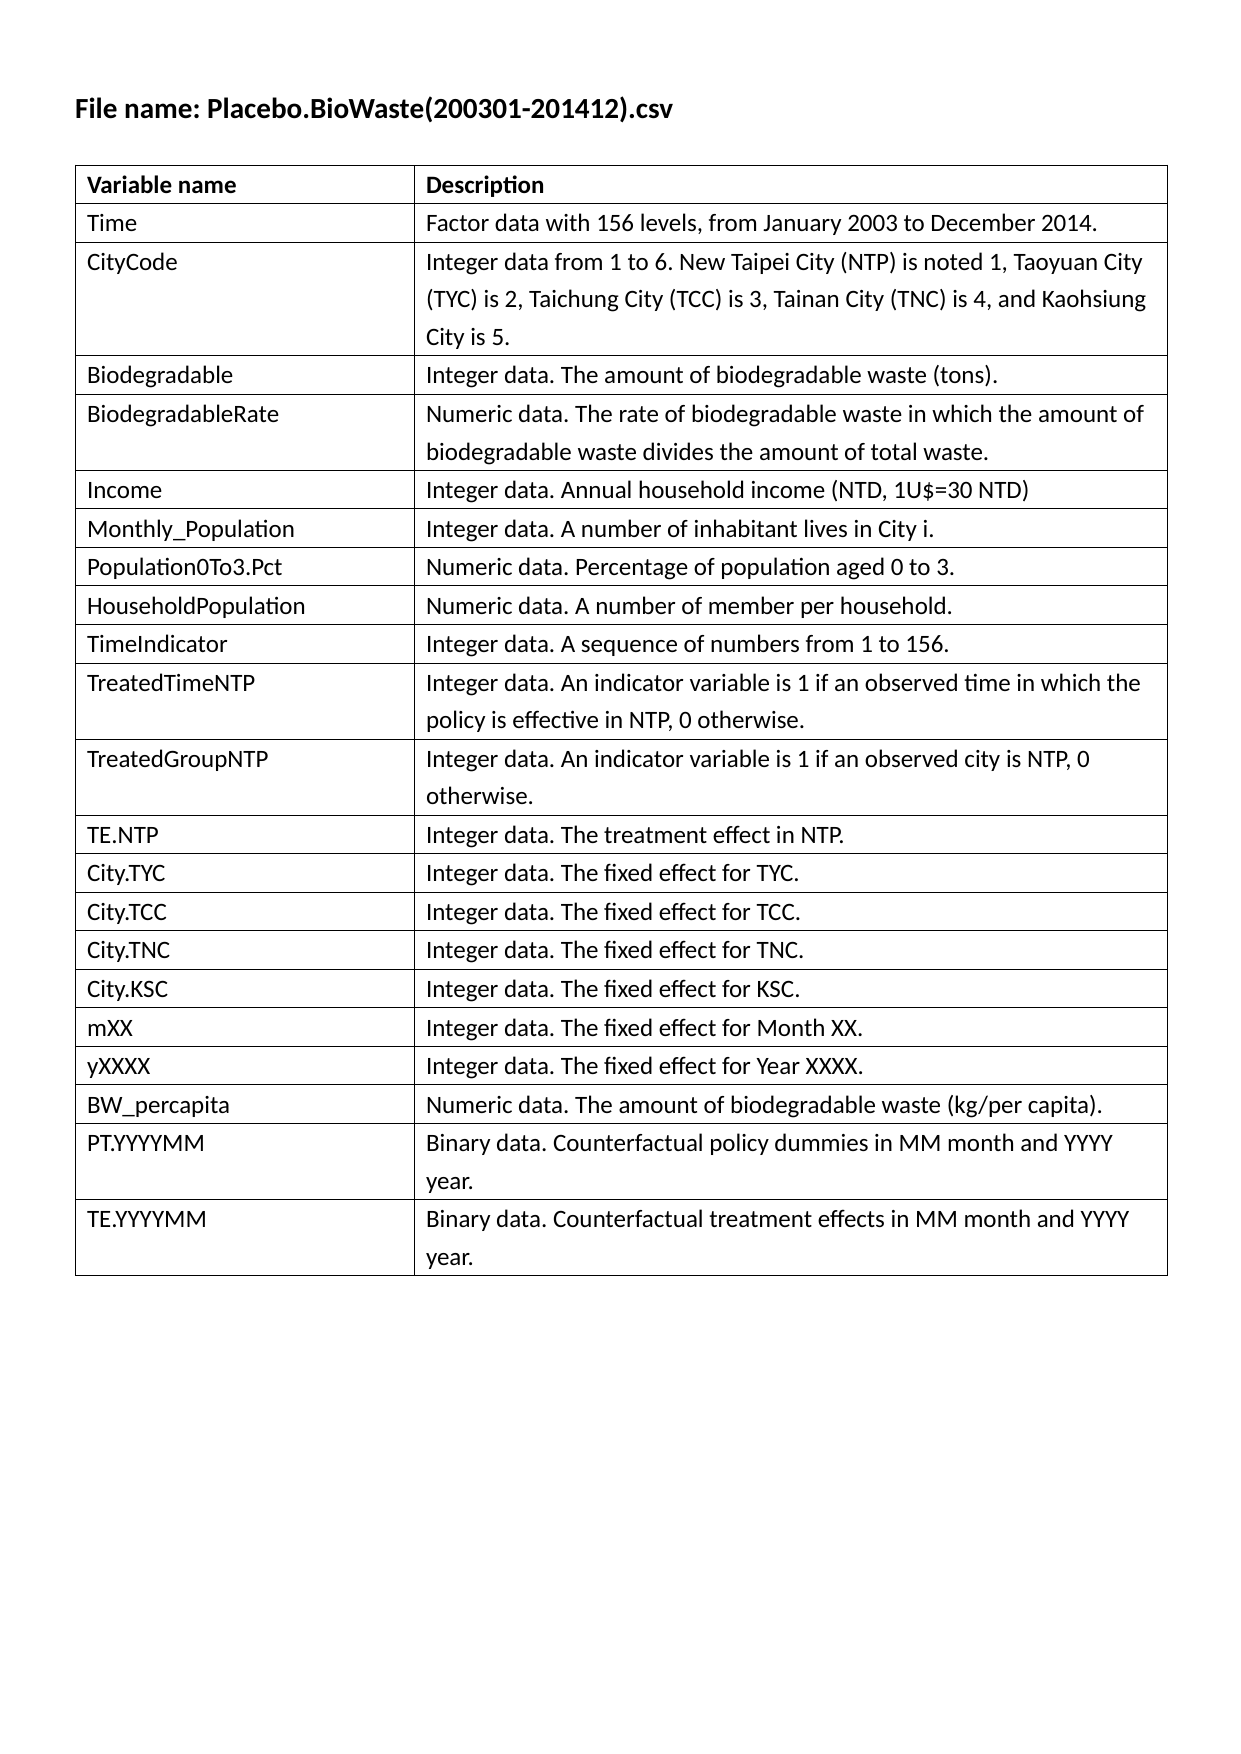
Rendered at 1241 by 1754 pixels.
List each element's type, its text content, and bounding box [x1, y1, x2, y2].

table_header Variable name [76, 166, 414, 203]
table_cell Integer data. An indicator variable is 1 if an observed time in which the policy is effective in NTP, 0 otherwise. [415, 664, 1167, 738]
table_cell Integer data. The fixed effect for Month XX. [415, 1008, 1167, 1046]
table_cell Integer data. The fixed effect for KSC. [415, 970, 1167, 1007]
table_cell Income [76, 471, 414, 508]
table_cell Integer data. The fixed effect for TCC. [415, 893, 1167, 930]
table_cell Numeric data. A number of member per household. [415, 586, 1167, 624]
table_cell Binary data. Counterfactual treatment effects in MM month and YYYY year. [415, 1200, 1167, 1275]
table_cell mXX [76, 1008, 414, 1046]
table_cell yXXXX [76, 1047, 414, 1084]
table_cell City.KSC [76, 970, 414, 1007]
table_cell Numeric data. The amount of biodegradable waste (kg/per capita). [415, 1085, 1167, 1123]
table_cell Biodegradable [76, 356, 414, 394]
table_cell PT.YYYYMM [76, 1124, 414, 1199]
table_cell Binary data. Counterfactual policy dummies in MM month and YYYY year. [415, 1124, 1167, 1199]
table_cell City.TCC [76, 893, 414, 930]
table_cell Integer data. The fixed effect for TYC. [415, 854, 1167, 892]
table_cell TE.NTP [76, 816, 414, 853]
table_cell Factor data with 156 levels, from January 2003 to December 2014. [415, 204, 1167, 242]
table_cell TimeIndicator [76, 625, 414, 662]
table_cell Numeric data. The rate of biodegradable waste in which the amount of biodegradable waste divides the amount of total waste. [415, 395, 1167, 470]
table_header Description [415, 166, 1167, 203]
table_cell City.TYC [76, 854, 414, 892]
table_cell Integer data. The treatment effect in NTP. [415, 816, 1167, 853]
table_cell Population0To3.Pct [76, 548, 414, 585]
table_cell City.TNC [76, 931, 414, 969]
table_cell Integer data. An indicator variable is 1 if an observed city is NTP, 0 otherwise. [415, 740, 1167, 814]
table_cell Numeric data. Percentage of population aged 0 to 3. [415, 548, 1167, 585]
table_cell HouseholdPopulation [76, 586, 414, 624]
table_cell Integer data. Annual household income (NTD, 1U$=30 NTD) [415, 471, 1167, 508]
table_cell Monthly_Population [76, 509, 414, 547]
table_cell Integer data. The fixed effect for Year XXXX. [415, 1047, 1167, 1084]
table_cell Time [76, 204, 414, 242]
table_cell Integer data. The fixed effect for TNC. [415, 931, 1167, 969]
table_cell Integer data. The amount of biodegradable waste (tons). [415, 356, 1167, 394]
table_cell Integer data. A number of inhabitant lives in City i. [415, 509, 1167, 547]
table_cell BW_percapita [76, 1085, 414, 1123]
table_cell CityCode [76, 243, 414, 355]
table_cell BiodegradableRate [76, 395, 414, 470]
table_cell TE.YYYYMM [76, 1200, 414, 1275]
table_cell TreatedGroupNTP [76, 740, 414, 814]
table_cell Integer data. A sequence of numbers from 1 to 156. [415, 625, 1167, 662]
text File name: Placebo.BioWaste(200301-201412).csv [75, 89, 1165, 127]
table_cell TreatedTimeNTP [76, 664, 414, 738]
table_cell Integer data from 1 to 6. New Taipei City (NTP) is noted 1, Taoyuan City (TYC) is 2, Taichung City (TCC) is 3, Tainan City (TNC) is 4, and Kaohsiung City is 5. [415, 243, 1167, 355]
